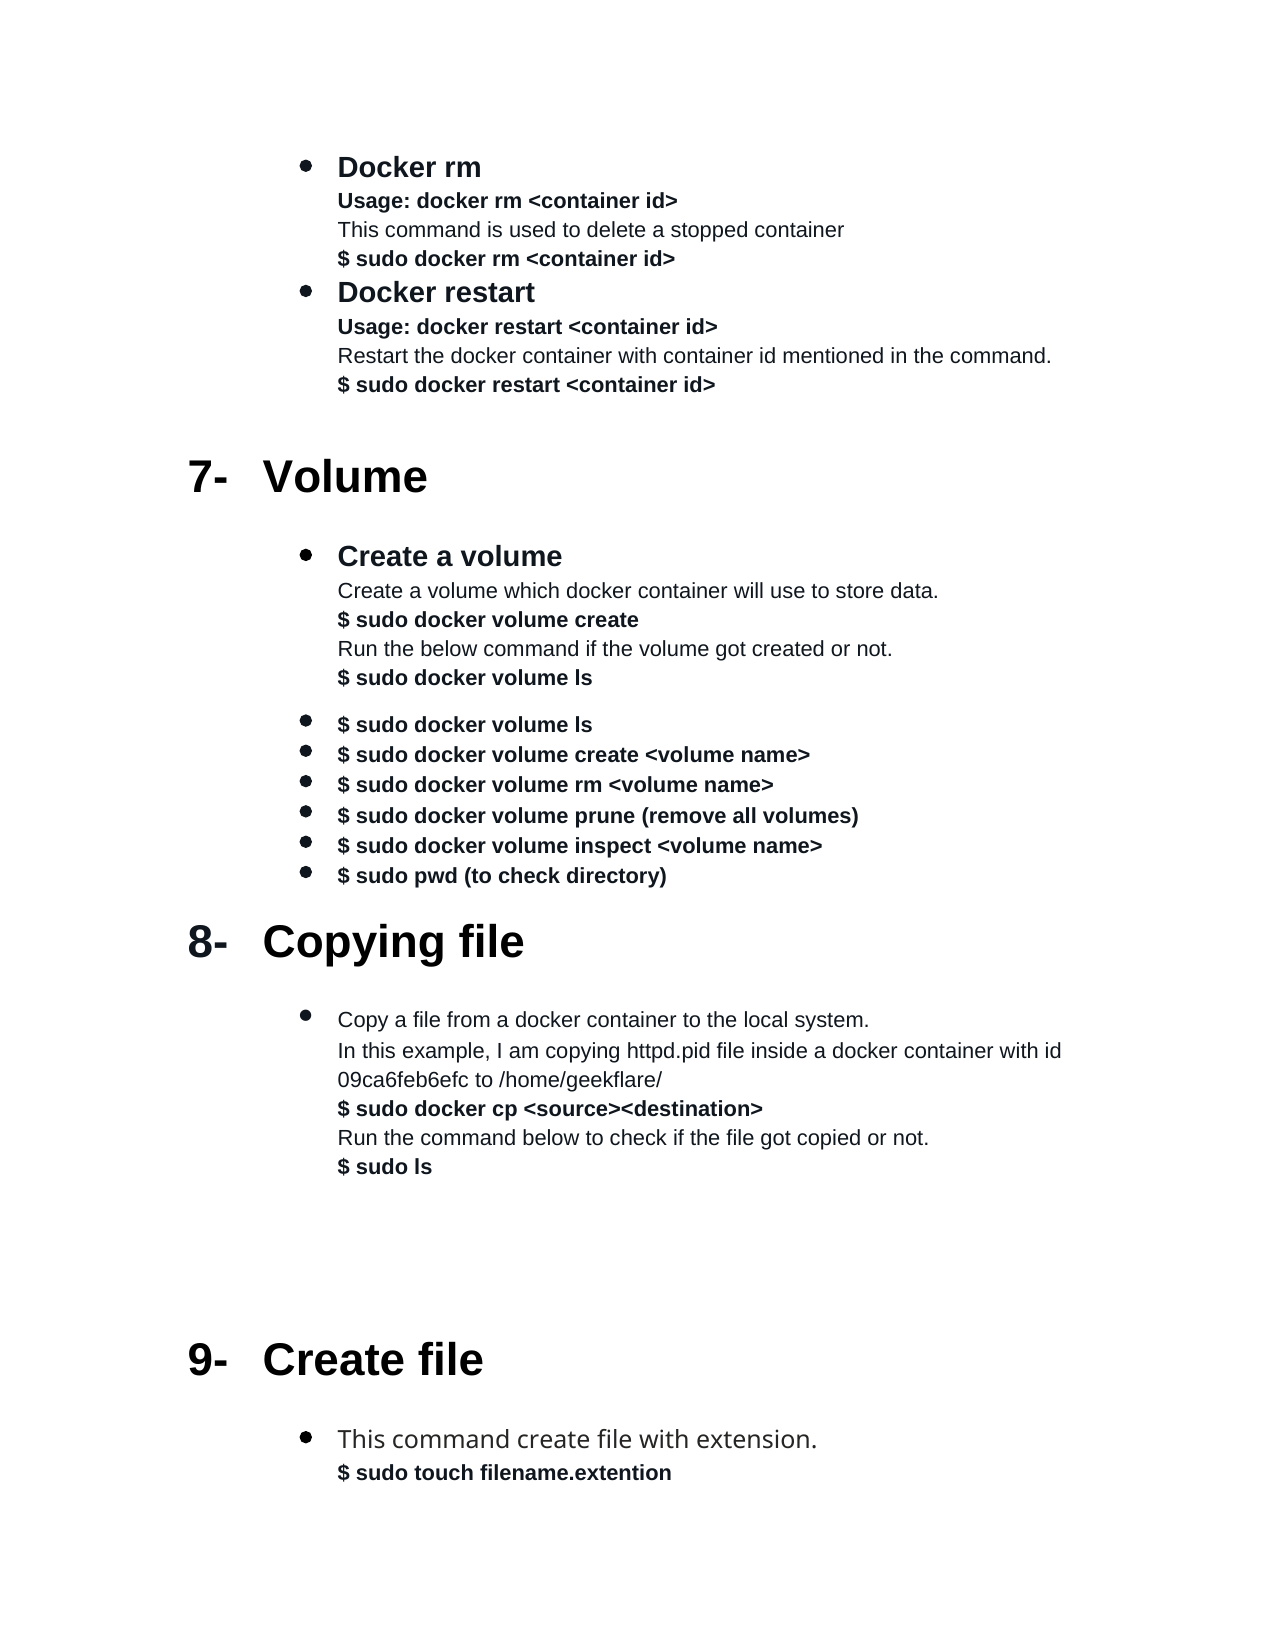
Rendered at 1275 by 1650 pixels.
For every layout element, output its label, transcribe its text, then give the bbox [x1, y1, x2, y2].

list $ sudo docker volume create <volume name> [300, 739, 1125, 770]
list Copying file [187, 914, 1125, 967]
list $ sudo docker volume inspect <volume name> [300, 830, 1125, 861]
list $ sudo docker volume rm <volume name> [300, 770, 1125, 800]
list Create file [187, 1332, 1125, 1385]
list Volume [187, 449, 1125, 502]
list Copy a file from a docker container to the local system. In this example, I am copying httpd.pid file inside a docker container with id 09ca6feb6efc to /home/geekflare/ $ sudo docker cp <source><destination> Run the command below to check if the file got copied or not. $ sudo ls [300, 1004, 1125, 1299]
list This command create file with extension. $ sudo touch filename.extention [300, 1422, 1125, 1485]
list Docker restart Usage: docker restart <container id> Restart the docker container with container id mentioned in the command. $ sudo docker restart <container id> [300, 275, 1125, 430]
list $ sudo docker volume ls [300, 709, 1125, 739]
list $ sudo docker volume prune (remove all volumes) [300, 800, 1125, 830]
list Docker rm Usage: docker rm <container id> This command is used to delete a stopped container $ sudo docker rm <container id> [300, 150, 1125, 271]
list $ sudo pwd (to check directory) [300, 861, 1125, 891]
list Create a volume Create a volume which docker container will use to store data. $ sudo docker volume create Run the below command if the volume got created or not. $ sudo docker volume ls [300, 539, 1125, 690]
